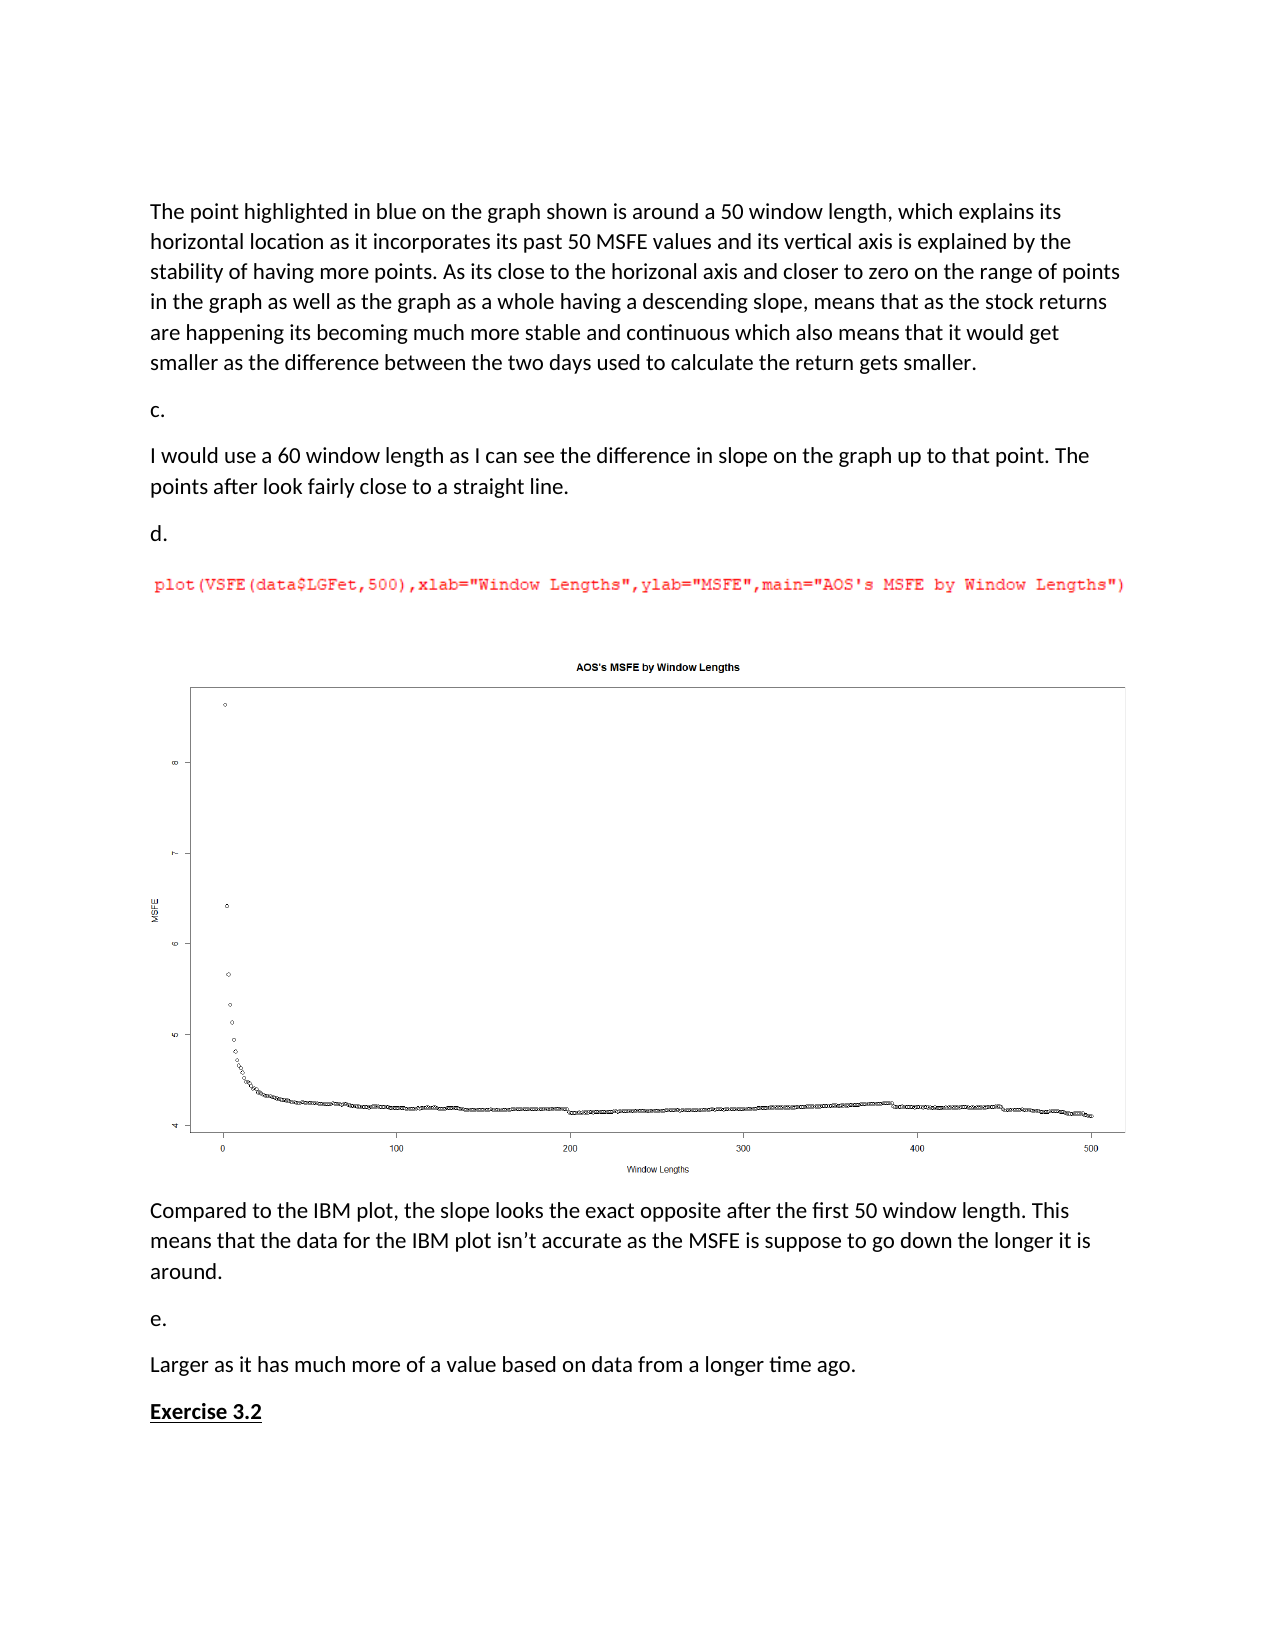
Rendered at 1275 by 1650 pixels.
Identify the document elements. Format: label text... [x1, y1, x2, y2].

text I would use a 60 window length as I can see the difference in slope on the graph up to that point. The points after look fairly close to a straight line. [150, 442, 1125, 500]
text Exercise 3.2 [150, 1397, 1125, 1425]
text e. [150, 1304, 1125, 1332]
text Larger as it has much more of a value based on data from a longer time ago. [150, 1351, 1125, 1378]
text The point highlighted in blue on the graph shown is around a 50 window length, which explains its horizontal location as it incorporates its past 50 MSFE values and its vertical axis is explained by the stability of having more points. As its close to the horizonal axis and closer to zero on the range of points in the graph as well as the graph as a whole having a descending slope, means that as the stock returns are happening its becoming much more stable and continuous which also means that it would get smaller as the difference between the two days used to calculate the return gets smaller. [150, 197, 1125, 376]
picture [150, 572, 1125, 594]
picture [150, 661, 1125, 1176]
text Compared to the IBM plot, the slope looks the exact opposite after the first 50 window length. This means that the data for the IBM plot isn’t accurate as the MSFE is suppose to go down the longer it is around. [150, 1176, 1125, 1285]
text d. [150, 519, 1125, 547]
text c. [150, 395, 1125, 423]
